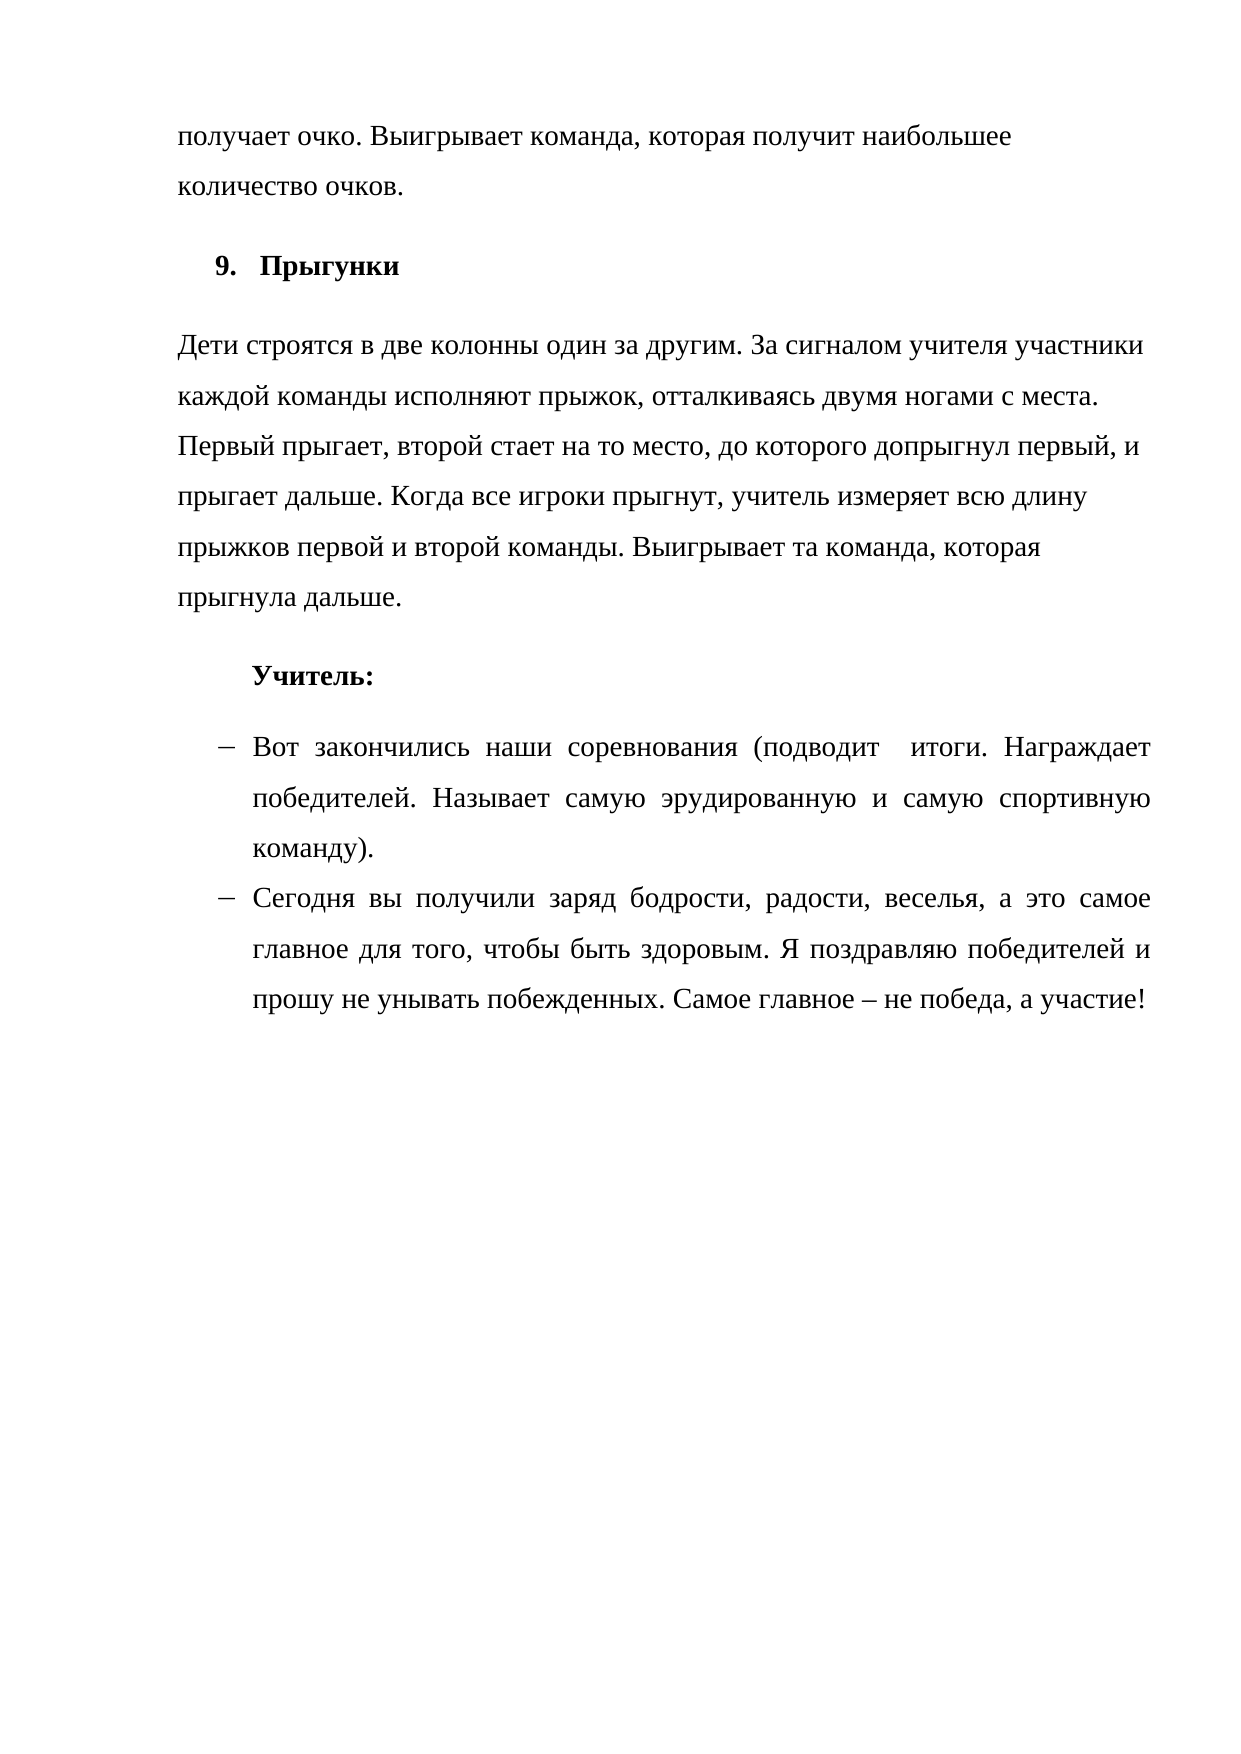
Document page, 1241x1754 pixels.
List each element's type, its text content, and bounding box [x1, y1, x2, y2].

text Дети строятся в две колонны один за другим. За сигналом учителя участники каждой команды исполняют прыжок, отталкиваясь двумя ногами с места. Первый прыгает, второй стает на то место, до которого допрыгнул первый, и прыгает дальше. Когда все игроки прыгнут, учитель измеряет всю длину прыжков первой и второй команды. Выигрывает та команда, которая прыгнула дальше. [177, 327, 1152, 612]
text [177, 118, 1152, 202]
text Учитель: [177, 658, 1152, 692]
list Прыгунки [215, 248, 1152, 281]
list Сегодня вы получили заряд бодрости, радости, веселья, а это самое главное для того, чтобы быть здоровым. Я поздравляю победителей и прошу не унывать побежденных. Самое главное – не победа, а участие! [215, 881, 1152, 1015]
list Вот закончились наши соревнования (подводит итоги. Награждает победителей. Называет самую эрудированную и самую спортивную команду). [215, 729, 1152, 864]
